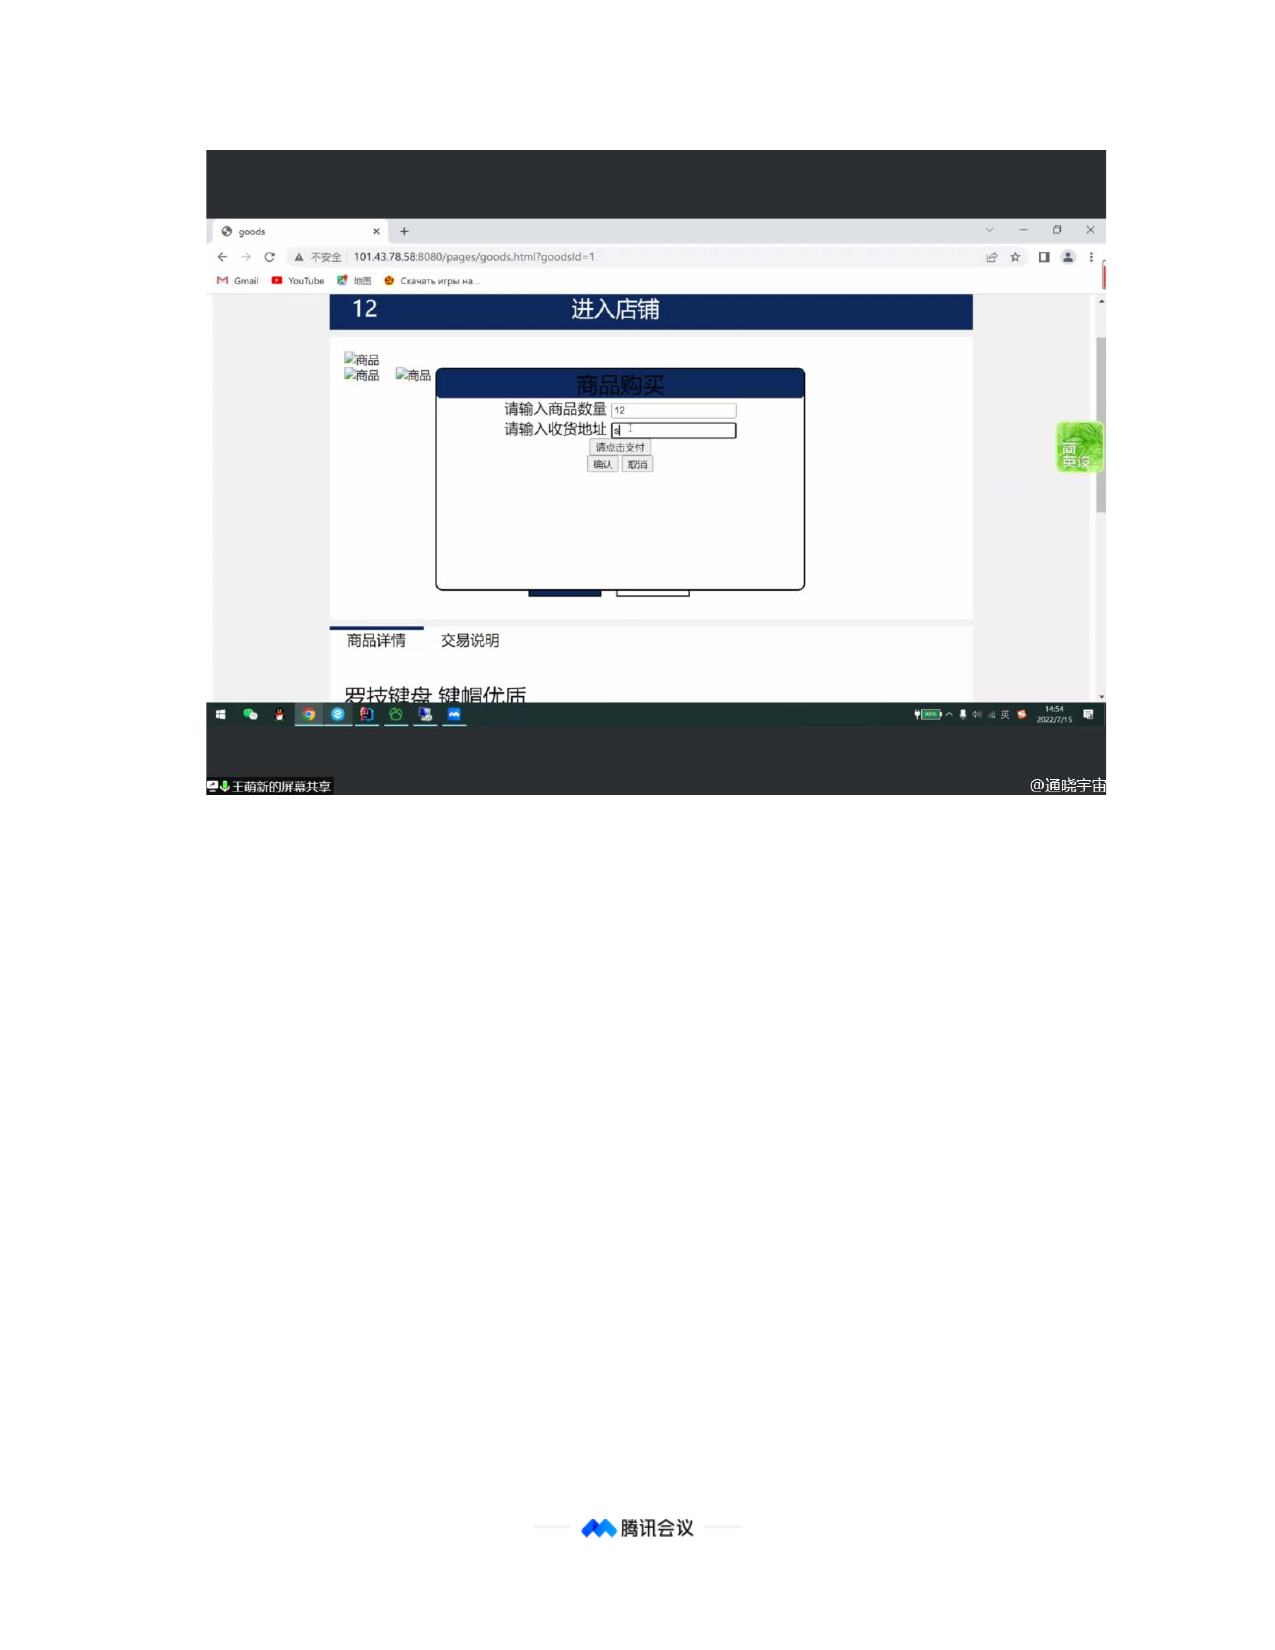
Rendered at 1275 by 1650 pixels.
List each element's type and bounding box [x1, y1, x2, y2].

picture [206, 150, 1107, 795]
picture [533, 1519, 742, 1538]
